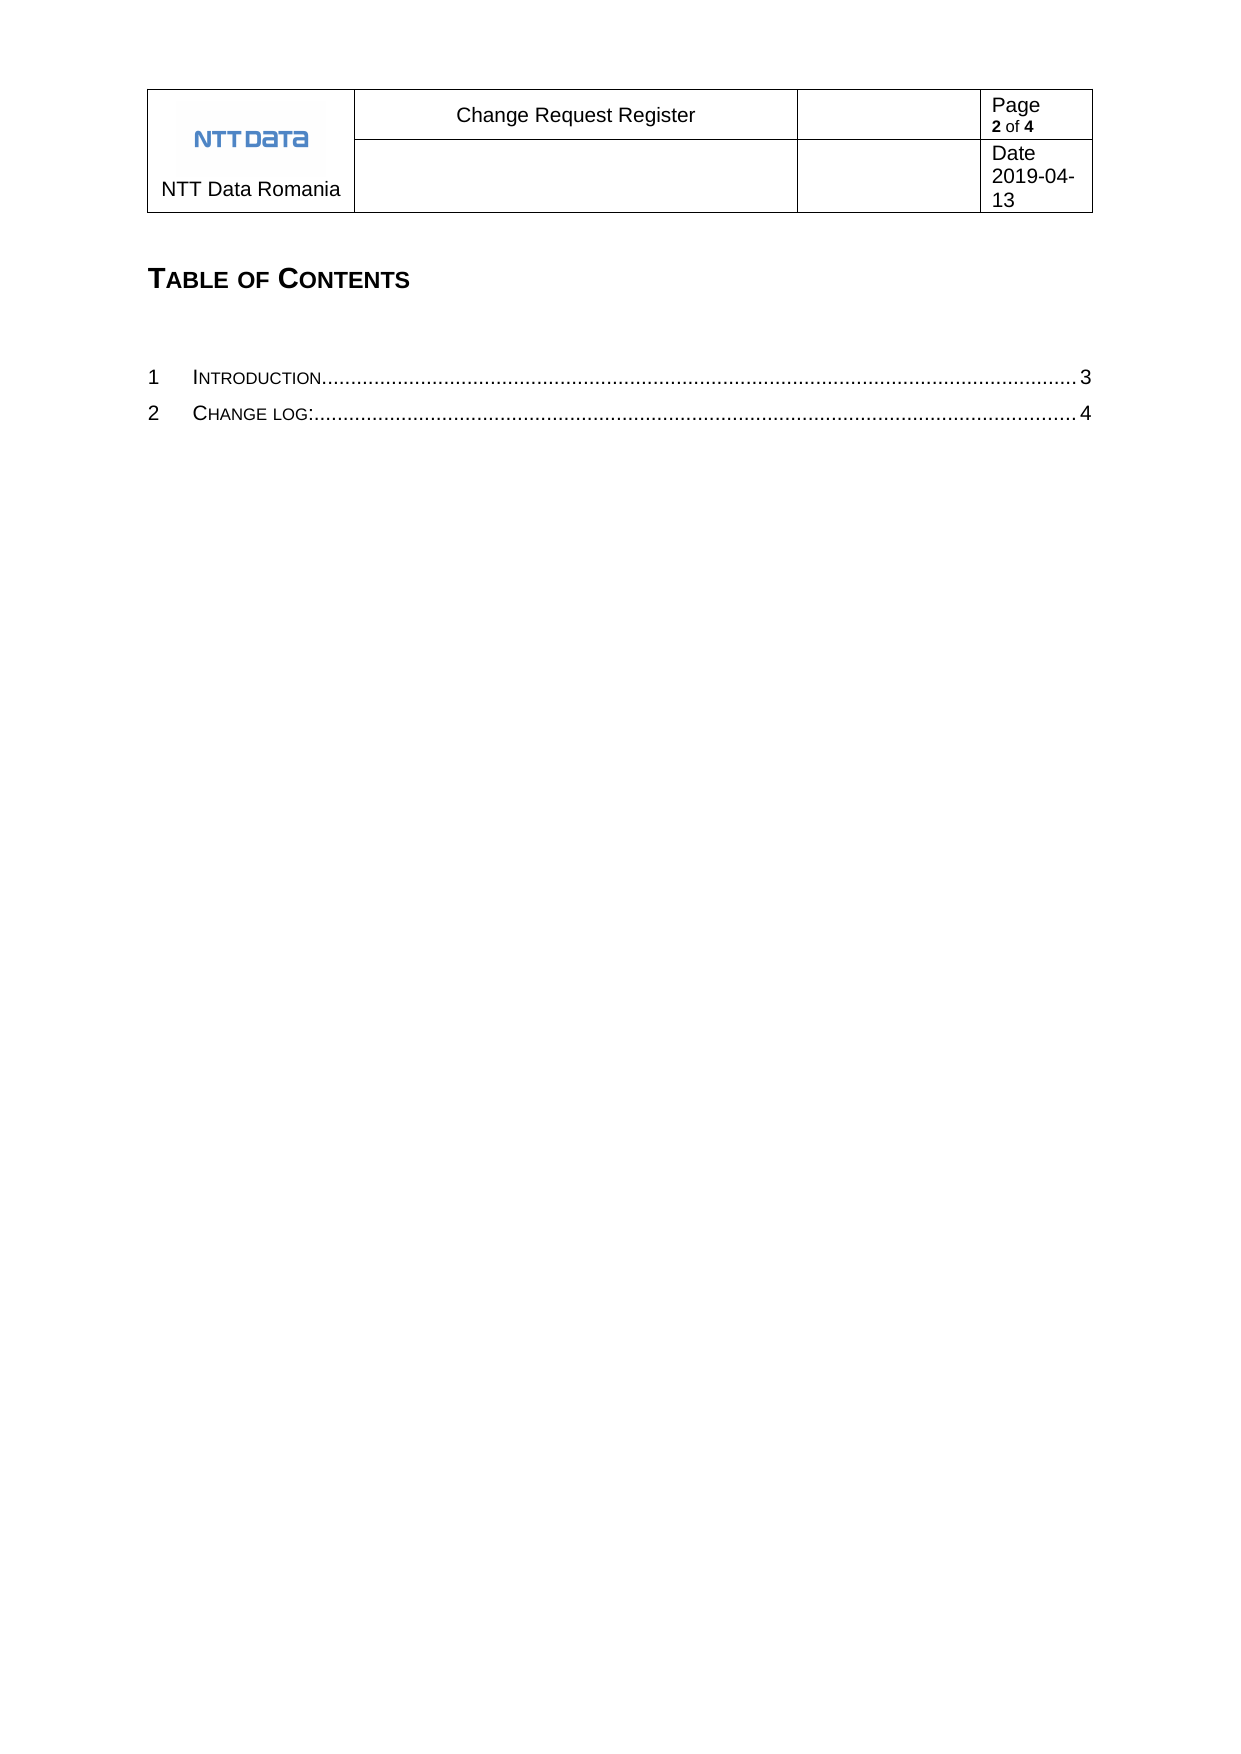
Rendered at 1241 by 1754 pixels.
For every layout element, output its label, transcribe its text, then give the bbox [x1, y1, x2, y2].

text 2 Change log: 4 [148, 401, 1093, 425]
text 1 Introduction 3 [148, 365, 1093, 389]
text Table of Contents [148, 261, 1093, 295]
picture [176, 101, 327, 177]
